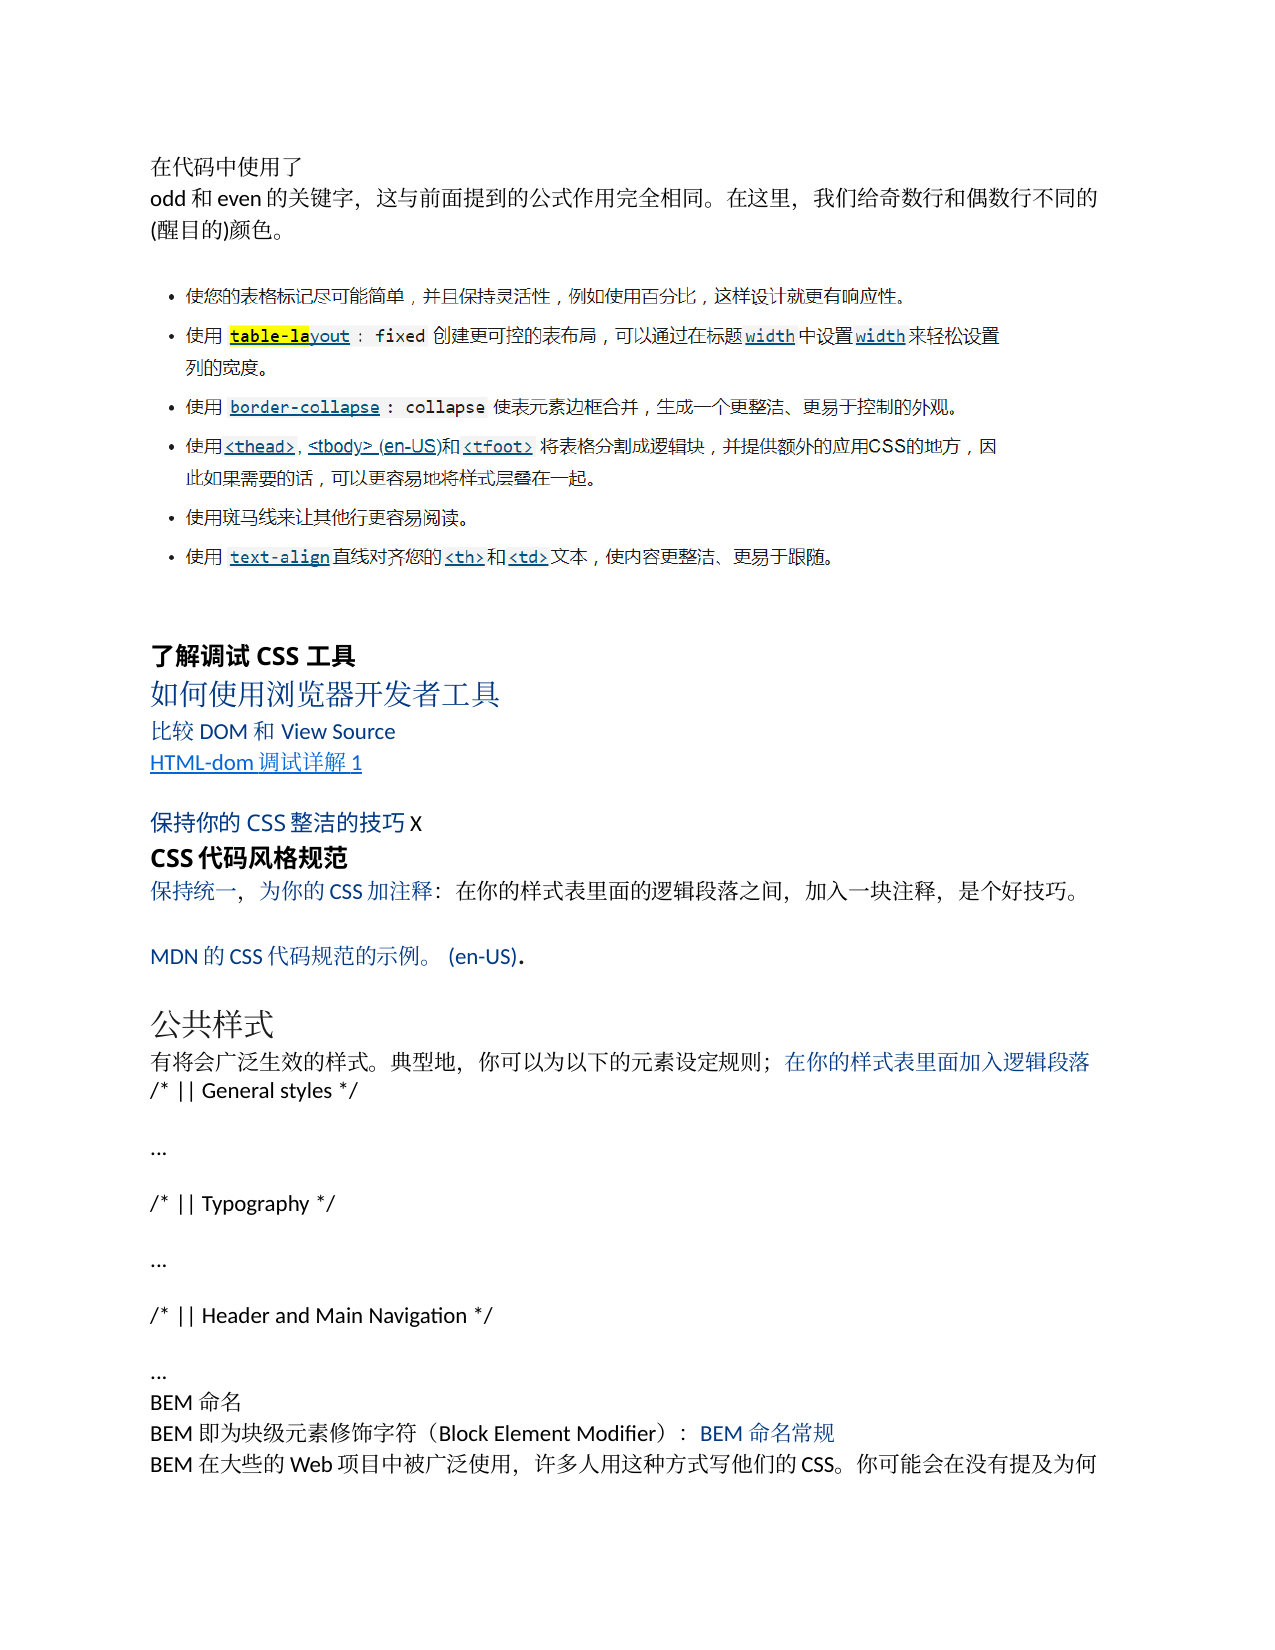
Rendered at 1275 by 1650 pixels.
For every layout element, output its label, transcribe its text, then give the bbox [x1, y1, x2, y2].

text 有将会广泛生效的样式。典型地，你可以为以下的元素设定规则；在你的样式表里面加入逻辑段落 [150, 1045, 1125, 1077]
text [150, 150, 1125, 181]
text 比较 DOM 和 View Source [150, 714, 1125, 746]
text ... [150, 1357, 1125, 1385]
text BEM即为块级元素修饰字符（Block Element Modifier）：BEM命名常规 [150, 1416, 1125, 1448]
text MDN的CSS代码规范的示例。 (en-US). [150, 934, 1125, 972]
text BEM命名 [150, 1385, 1125, 1416]
text /* || Header and Main Navigation */ [150, 1301, 1125, 1329]
text 公共样式 [150, 1000, 1125, 1045]
text 保持统一，为你的CSS加注释 ：在你的样式表里面的逻辑段落之间，加入一块注释，是个好技巧。 [150, 874, 1125, 906]
text odd和even的关键字，这与前面提到的公式作用完全相同。在这里，我们给奇数行和偶数行不同的(醒目的)颜色。 [150, 181, 1125, 244]
picture [150, 272, 1014, 580]
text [150, 1448, 1125, 1479]
text ... [150, 1133, 1125, 1161]
text ... [150, 1245, 1125, 1273]
text /* || Typography */ [150, 1189, 1125, 1217]
text 如何使用浏览器开发者工具 [150, 672, 1125, 714]
text HTML-dom调试详解1 [150, 746, 1125, 777]
text /* || General styles */ [150, 1077, 1125, 1104]
